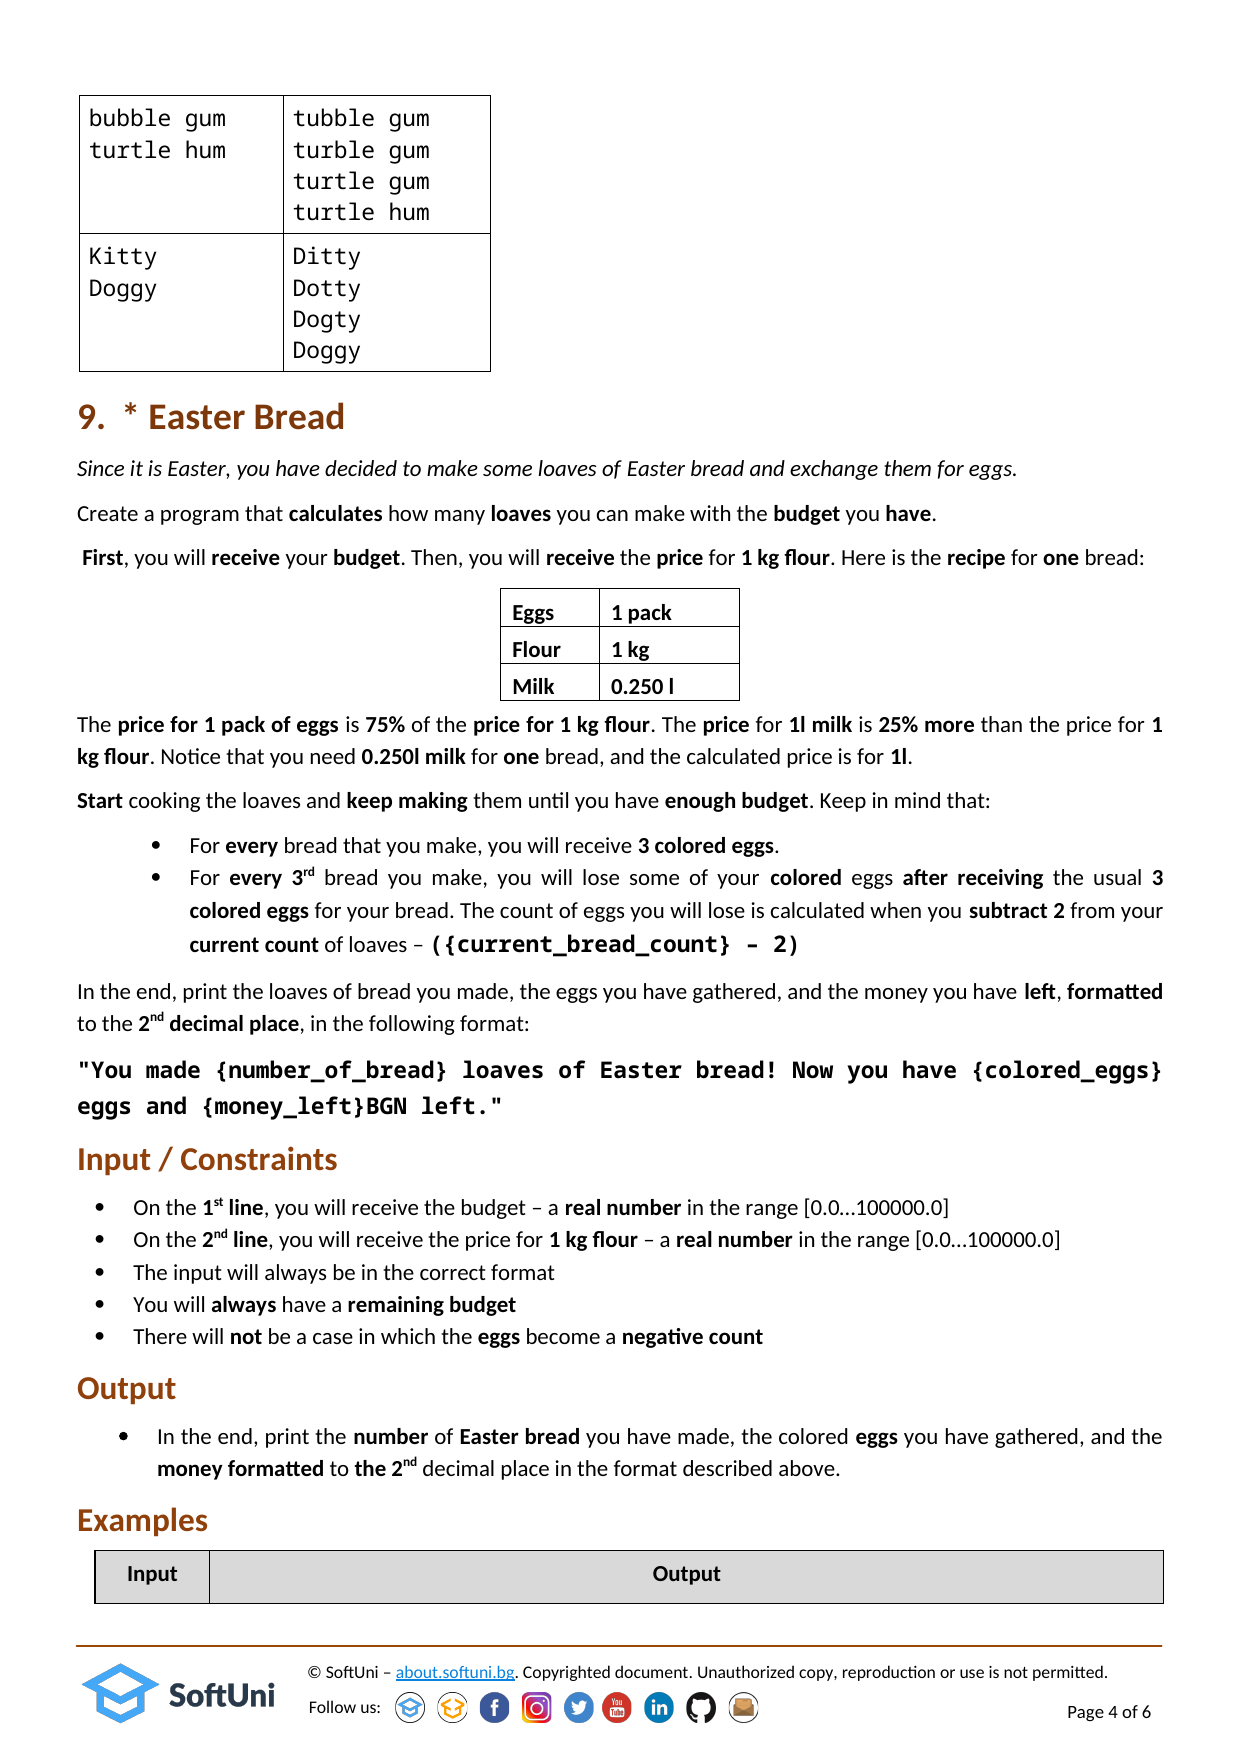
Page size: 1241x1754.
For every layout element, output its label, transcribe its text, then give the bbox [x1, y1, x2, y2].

picture [658, 1705, 667, 1714]
subtitle Output [77, 1367, 1163, 1407]
list In the end, print the number of Easter bread you have made, the colored eggs you have gathered, and the money formatted to the 2nd decimal place in the format described above. [119, 1422, 1163, 1482]
table_cell tubble gum turble gum turtle gum turtle hum [284, 96, 490, 233]
list For every bread that you make, you will receive 3 colored eggs. [152, 831, 1163, 859]
list On the 1st line, you will receive the budget – a real number in the range [0.0…100000.0] [96, 1193, 1163, 1221]
picture [665, 1692, 674, 1701]
picture [395, 1692, 425, 1723]
list On the 2nd line, you will receive the price for 1 kg flour – a real number in the range [0.0…100000.0] [96, 1225, 1163, 1253]
text Since it is Easter, you have decided to make some loaves of Easter bread and exchange them for eggs. [77, 454, 1163, 482]
list The input will always be in the correct format [96, 1258, 1163, 1286]
table_header Eggs [501, 589, 599, 626]
table_cell Ditty Dotty Dogty Doggy [284, 234, 490, 371]
list There will not be a case in which the eggs become a negative count [96, 1322, 1163, 1350]
table_cell Milk [501, 664, 599, 700]
text First, you will receive your budget. Then, you will receive the price for 1 kg flour. Here is the recipe for one bread: [77, 543, 1163, 572]
picture [644, 1714, 653, 1723]
subtitle * Easter Bread [77, 393, 1163, 439]
table_header Input [96, 1551, 209, 1603]
text The price for 1 pack of eggs is 75% of the price for 1 kg flour. The price for 1l milk is 25% more than the price for 1 kg flour. Notice that you need 0.250l milk for one bread, and the calculated price is for 1l. [77, 710, 1163, 770]
picture [564, 1692, 594, 1723]
table_cell 1 kg [600, 627, 739, 663]
table_cell Flour [501, 627, 599, 663]
picture [665, 1714, 674, 1723]
text Start cooking the loaves and keep making them until you have enough budget. Keep in mind that: [77, 787, 1163, 815]
subtitle Input / Constraints [77, 1138, 1163, 1179]
table_cell 0.250 l [600, 664, 739, 700]
picture [728, 1692, 759, 1723]
text In the end, print the loaves of bread you made, the eggs you have gathered, and the money you have left, formatted to the 2nd decimal place, in the following format: [77, 977, 1163, 1037]
table_header Output [210, 1551, 1163, 1603]
list For every 3rd bread you make, you will lose some of your colored eggs after receiving the usual 3 colored eggs for your bread. The count of eggs you will lose is calculated when you subtract 2 from your current count of loaves – ({current_bread_count} – 2) [152, 863, 1163, 960]
list You will always have a remaining budget [96, 1290, 1163, 1318]
table_cell bubble gum turtle hum [80, 96, 283, 233]
picture [686, 1692, 716, 1723]
picture [437, 1692, 468, 1723]
picture [644, 1692, 653, 1701]
table_cell Kitty Doggy [80, 234, 283, 371]
picture [75, 1658, 281, 1729]
picture [479, 1692, 510, 1723]
subtitle Examples [77, 1499, 1163, 1539]
picture [602, 1692, 632, 1723]
picture [522, 1692, 552, 1723]
text "You made {number_of_bread} loaves of Easter bread! Now you have {colored_eggs} eggs and {money_left}BGN left." [77, 1054, 1163, 1121]
text Create a program that calculates how many loaves you can make with the budget you have. [77, 499, 1163, 527]
table_header 1 pack [600, 589, 739, 626]
